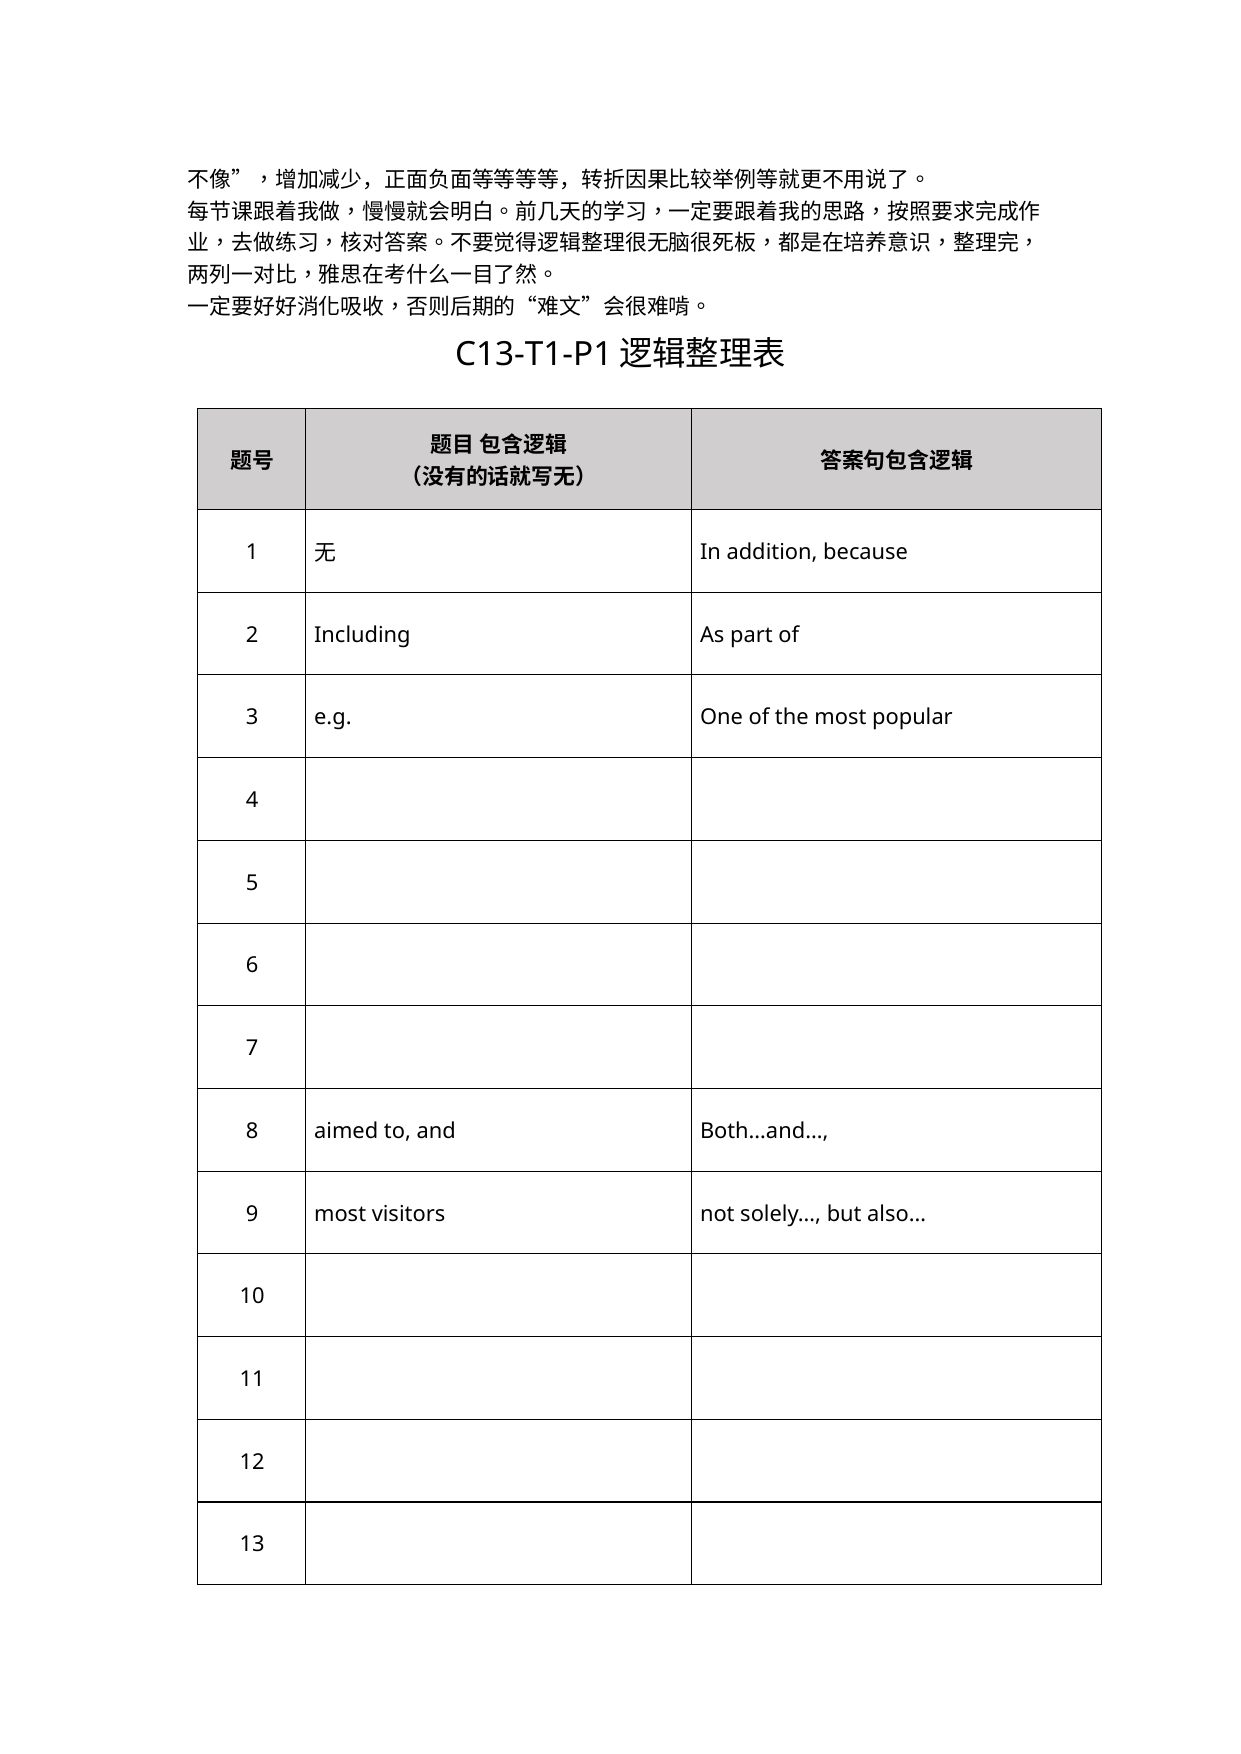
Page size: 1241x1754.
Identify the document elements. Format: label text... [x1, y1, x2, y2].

table_cell [306, 1420, 691, 1501]
table_cell [692, 1503, 1101, 1584]
table_cell 8 [198, 1089, 305, 1171]
table_cell 10 [198, 1254, 305, 1336]
table_cell 3 [198, 675, 305, 757]
text 每节课跟着我做，慢慢就会明白。前几天的学习，一定要跟着我的思路，按照要求完成作业，去做练习，核对答案。不要觉得逻辑整理很无脑很死板，都是在培养意识，整理完，两列一对比，雅思在考什么一目了然。 [187, 194, 1053, 289]
table_cell [692, 1337, 1101, 1419]
table_cell not solely…, but also… [692, 1172, 1101, 1253]
table_cell 11 [198, 1337, 305, 1419]
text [187, 162, 1053, 194]
text C13-T1-P1逻辑整理表 [187, 320, 1053, 385]
table_cell 13 [198, 1503, 305, 1584]
table_cell [306, 1337, 691, 1419]
table_cell most visitors [306, 1172, 691, 1253]
table_cell 2 [198, 593, 305, 674]
table_cell 1 [198, 510, 305, 592]
table_cell [306, 924, 691, 1005]
table_cell 7 [198, 1006, 305, 1088]
table_cell 无 [306, 510, 691, 592]
table_cell [692, 1254, 1101, 1336]
table_cell e.g. [306, 675, 691, 757]
table_cell [306, 841, 691, 922]
table_header 题目 包含逻辑 （没有的话就写无） [306, 409, 691, 509]
table_cell [306, 1254, 691, 1336]
table_cell As part of [692, 593, 1101, 674]
text 一定要好好消化吸收，否则后期的“难文”会很难啃。 [187, 289, 1053, 320]
table_cell [306, 758, 691, 840]
table_cell [306, 1503, 691, 1584]
table_cell [692, 1420, 1101, 1501]
table_cell In addition, because [692, 510, 1101, 592]
table_cell 9 [198, 1172, 305, 1253]
table_cell 6 [198, 924, 305, 1005]
table_header 题号 [198, 409, 305, 509]
table_cell [692, 924, 1101, 1005]
table_cell Including [306, 593, 691, 674]
table_cell [692, 1006, 1101, 1088]
table_header 答案句包含逻辑 [692, 409, 1101, 509]
table_cell [692, 758, 1101, 840]
table_cell One of the most popular [692, 675, 1101, 757]
table_cell 5 [198, 841, 305, 922]
table_cell 4 [198, 758, 305, 840]
table_cell [306, 1006, 691, 1088]
table_cell [692, 841, 1101, 922]
table_cell Both…and…, [692, 1089, 1101, 1171]
table_cell 12 [198, 1420, 305, 1501]
table_cell aimed to, and [306, 1089, 691, 1171]
